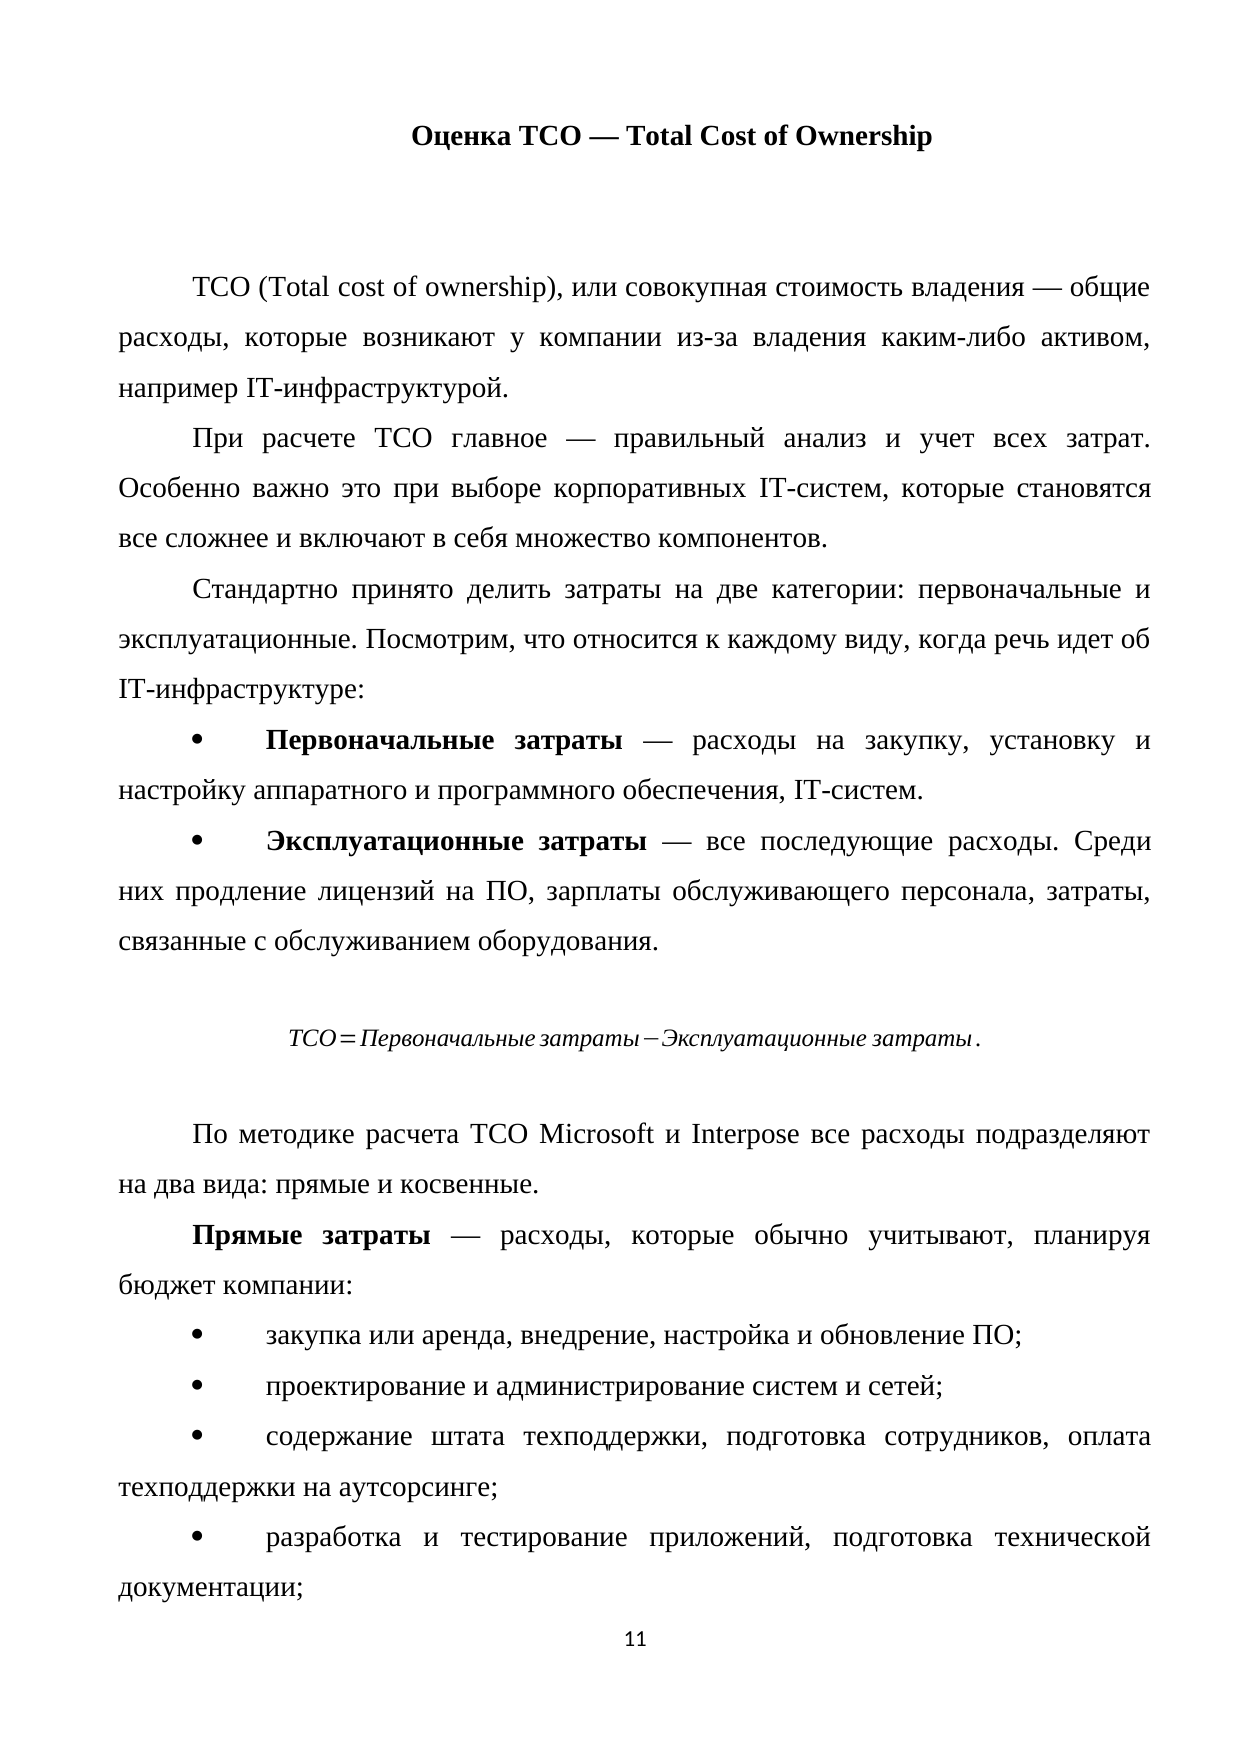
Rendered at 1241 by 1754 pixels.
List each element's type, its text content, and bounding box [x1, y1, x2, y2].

list Эксплуатационные затраты — все последующие расходы. Среди них продление лицензий на ПО, зарплаты обслуживающего персонала, затраты, связанные с обслуживанием оборудования. [118, 823, 1152, 957]
list содержание штата техподдержки, подготовка сотрудников, оплата техподдержки на аутсорсинге; [118, 1418, 1152, 1502]
list По методике расчета ТСО Microsoft и Interpose все расходы подразделяют на два вида: прямые и косвенные. [118, 1116, 1152, 1200]
list разработка и тестирование приложений, подготовка технической документации; [118, 1519, 1152, 1603]
list Первоначальные затраты — расходы на закупку, установку и настройку аппаратного и программного обеспечения, IT-систем. [118, 722, 1152, 806]
text Оценка ТСО — Total Cost of Ownership [118, 118, 1152, 152]
text Стандартно принято делить затраты на две категории: первоначальные и эксплуатационные. Посмотрим, что относится к каждому виду, когда речь идет об IT-инфраструктуре: [118, 571, 1152, 705]
list закупка или аренда, внедрение, настройка и обновление ПО; [118, 1317, 1152, 1351]
list проектирование и администрирование систем и сетей; [118, 1368, 1152, 1402]
text При расчете ТСО главное — правильный анализ и учет всех затрат. Особенно важно это при выборе корпоративных IT-систем, которые становятся все сложнее и включают в себя множество компонентов. [118, 420, 1152, 554]
text ТСО (Total cost of ownership), или совокупная стоимость владения — общие расходы, которые возникают у компании из-за владения каким-либо активом, например IT-инфраструктурой. [118, 269, 1152, 403]
list Прямые затраты — расходы, которые обычно учитывают, планируя бюджет компании: [118, 1217, 1152, 1301]
